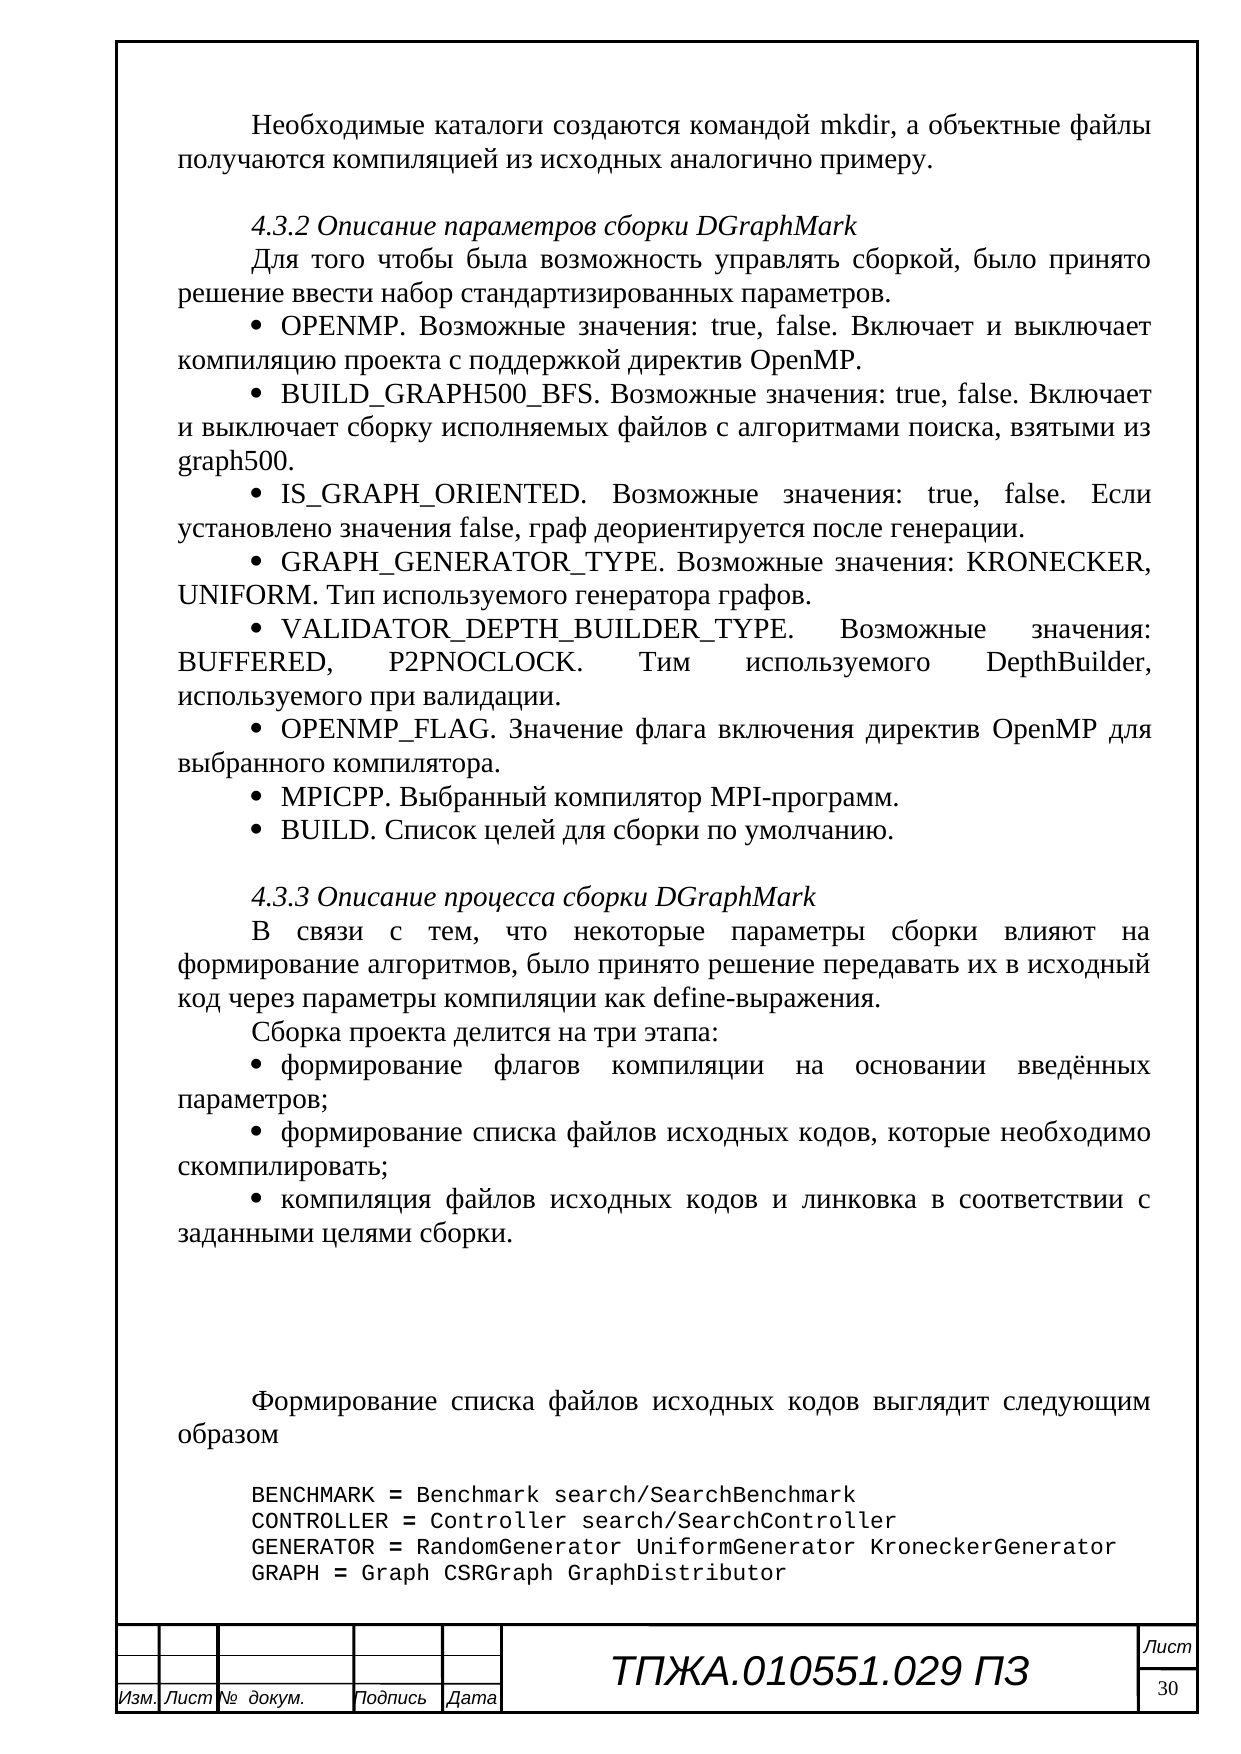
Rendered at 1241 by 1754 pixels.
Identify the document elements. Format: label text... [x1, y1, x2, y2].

list BUILD_GRAPH500_BFS. Возможные значения: true, false. Включает и выключает сборку исполняемых файлов с алгоритмами поиска, взятыми из graph500. [177, 376, 1152, 476]
text CONTROLLER = Controller search/SearchController [251, 1509, 1152, 1536]
list OPENMP. Возможные значения: true, false. Включает и выключает компиляцию проекта с поддержкой директив OpenMP. [177, 308, 1152, 376]
list GRAPH_GENERATOR_TYPE. Возможные значения: KRONECKER, UNIFORM. Тип используемого генератора графов. [177, 544, 1152, 611]
text GRAPH = Graph CSRGraph GraphDistributor [251, 1561, 1152, 1587]
list MPICPP. Выбранный компилятор MPI-программ. [177, 779, 1152, 812]
list формирование флагов компиляции на основании введённых параметров; [177, 1047, 1152, 1114]
subtitle 4.3.2 Описание параметров сборки DGraphMark [177, 208, 1152, 241]
list VALIDATOR_DEPTH_BUILDER_TYPE. Возможные значения: BUFFERED, P2PNOCLOCK. Тим используемого DepthBuilder, используемого при валидации. [177, 611, 1152, 712]
text В связи с тем, что некоторые параметры сборки влияют на формирование алгоритмов, было принято решение передавать их в исходный код через параметры компиляции как define-выражения. [177, 913, 1152, 1014]
text BENCHMARK = Benchmark search/SearchBenchmark [251, 1484, 1152, 1509]
list IS_GRAPH_ORIENTED. Возможные значения: true, false. Если установлено значения false, граф деориентируется после генерации. [177, 476, 1152, 544]
list формирование списка файлов исходных кодов, которые необходимо скомпилировать; [177, 1114, 1152, 1182]
list компиляция файлов исходных кодов и линковка в соответствии с заданными целями сборки. [177, 1182, 1152, 1249]
text Сборка проекта делится на три этапа: [177, 1014, 1152, 1047]
list BUILD. Список целей для сборки по умолчанию. [177, 812, 1152, 846]
list OPENMP_FLAG. Значение флага включения директив OpenMP для выбранного компилятора. [177, 712, 1152, 779]
text Формирование списка файлов исходных кодов выглядит следующим образом [177, 1383, 1152, 1450]
subtitle 4.3.3 Описание процесса сборки DGraphMark [177, 879, 1152, 913]
text Необходимые каталоги создаются командой mkdir, а объектные файлы получаются компиляцией из исходных аналогично примеру. [177, 107, 1152, 174]
text GENERATOR = RandomGenerator UniformGenerator KroneckerGenerator [251, 1536, 1152, 1561]
text Для того чтобы была возможность управлять сборкой, было принято решение ввести набор стандартизированных параметров. [177, 241, 1152, 308]
